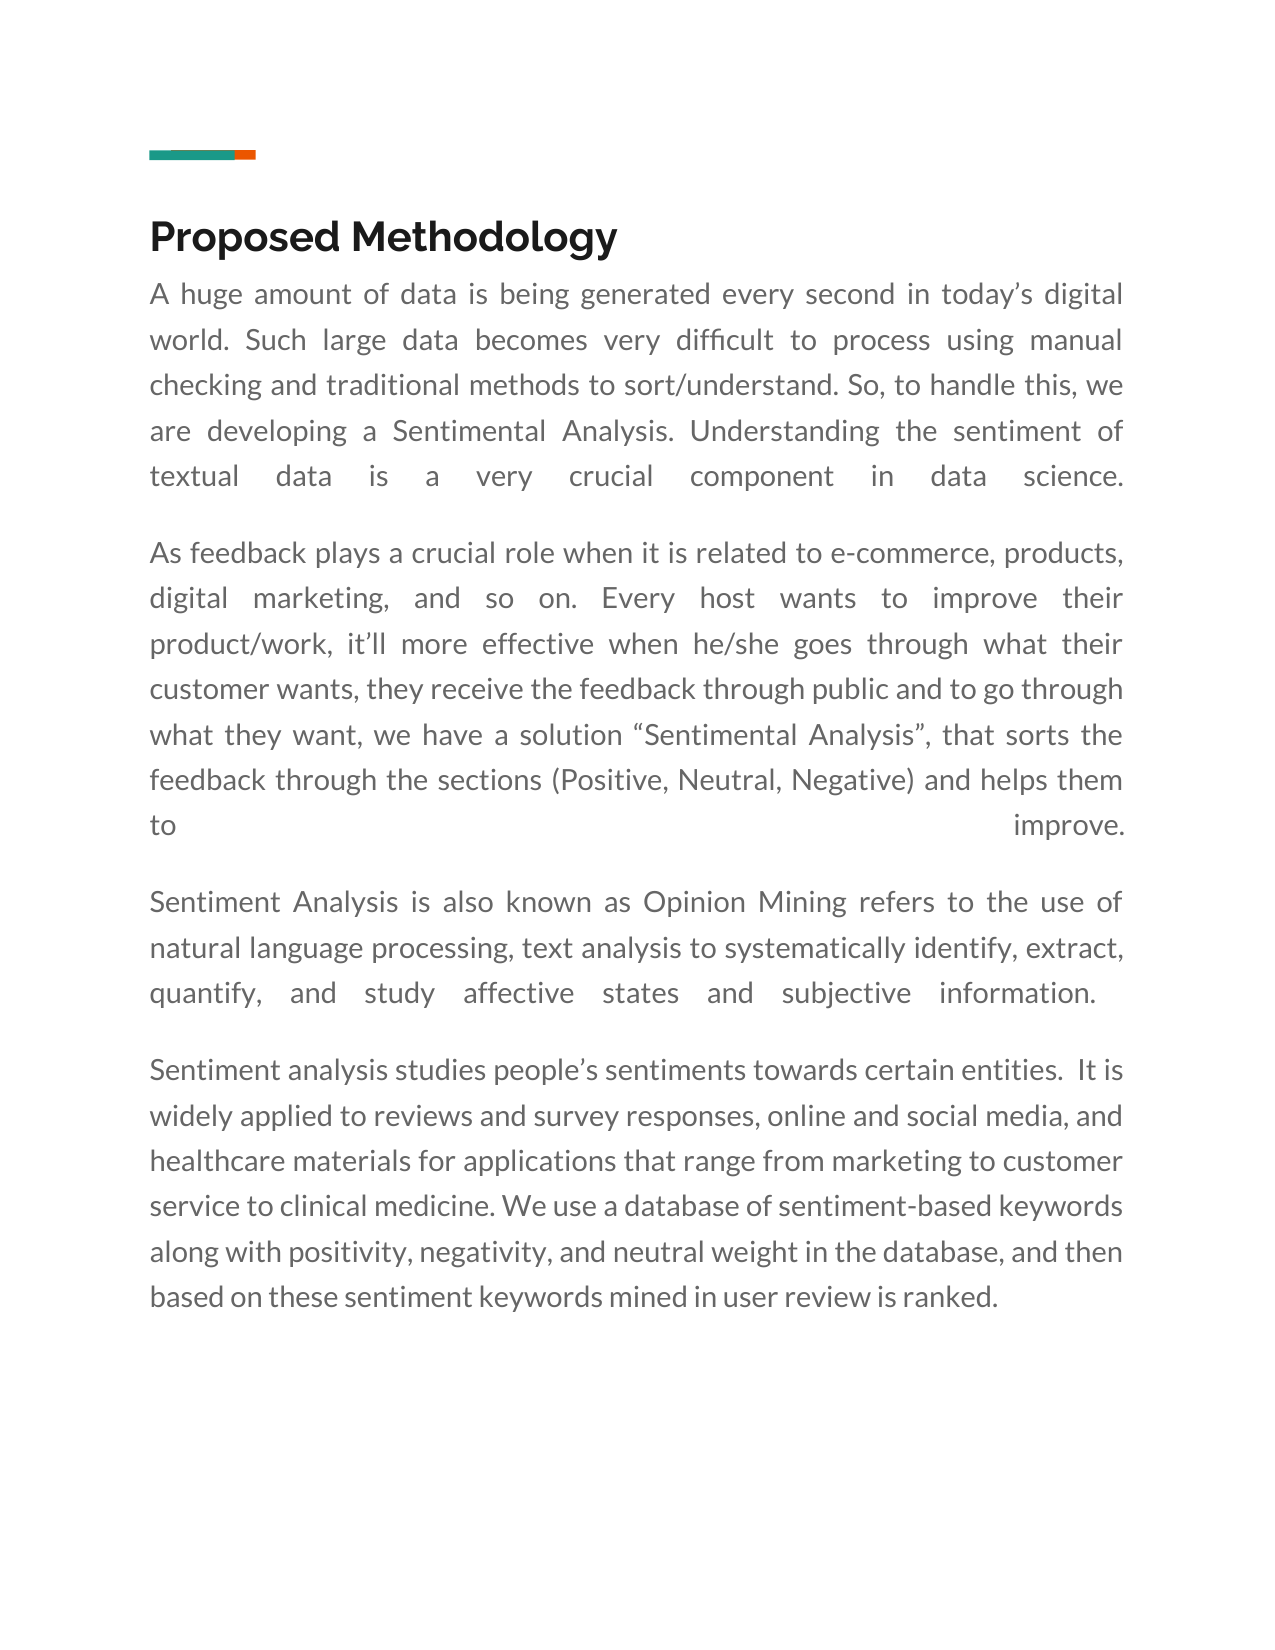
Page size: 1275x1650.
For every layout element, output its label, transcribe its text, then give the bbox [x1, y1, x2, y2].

text As feedback plays a crucial role when it is related to e-commerce, products, digital marketing, and so on. Every host wants to improve their product/work, it’ll more effective when he/she goes through what their customer wants, they receive the feedback through public and to go through what they want, we have a solution “Sentimental Analysis”, that sorts the feedback through the sections (Positive, Neutral, Negative) and helps them to improve. [149, 534, 1125, 876]
text Sentiment Analysis is also known as Opinion Mining refers to the use of natural language processing, text analysis to systematically identify, extract, quantify, and study affective states and subjective information. [149, 884, 1125, 1044]
subtitle Proposed Methodology [149, 212, 1125, 261]
text Sentiment analysis studies people’s sentiments towards certain entities. It is widely applied to reviews and survey responses, online and social media, and healthcare materials for applications that range from marketing to customer service to clinical medicine. We use a database of sentiment-based keywords along with positivity, negativity, and neutral weight in the database, and then based on these sentiment keywords mined in user review is ranked. [149, 1052, 1125, 1314]
text A huge amount of data is being generated every second in today’s digital world. Such large data becomes very difficult to process using manual checking and traditional methods to sort/understand. So, to handle this, we are developing a Sentimental Analysis. Understanding the sentiment of textual data is a very crucial component in data science. [149, 276, 1125, 527]
